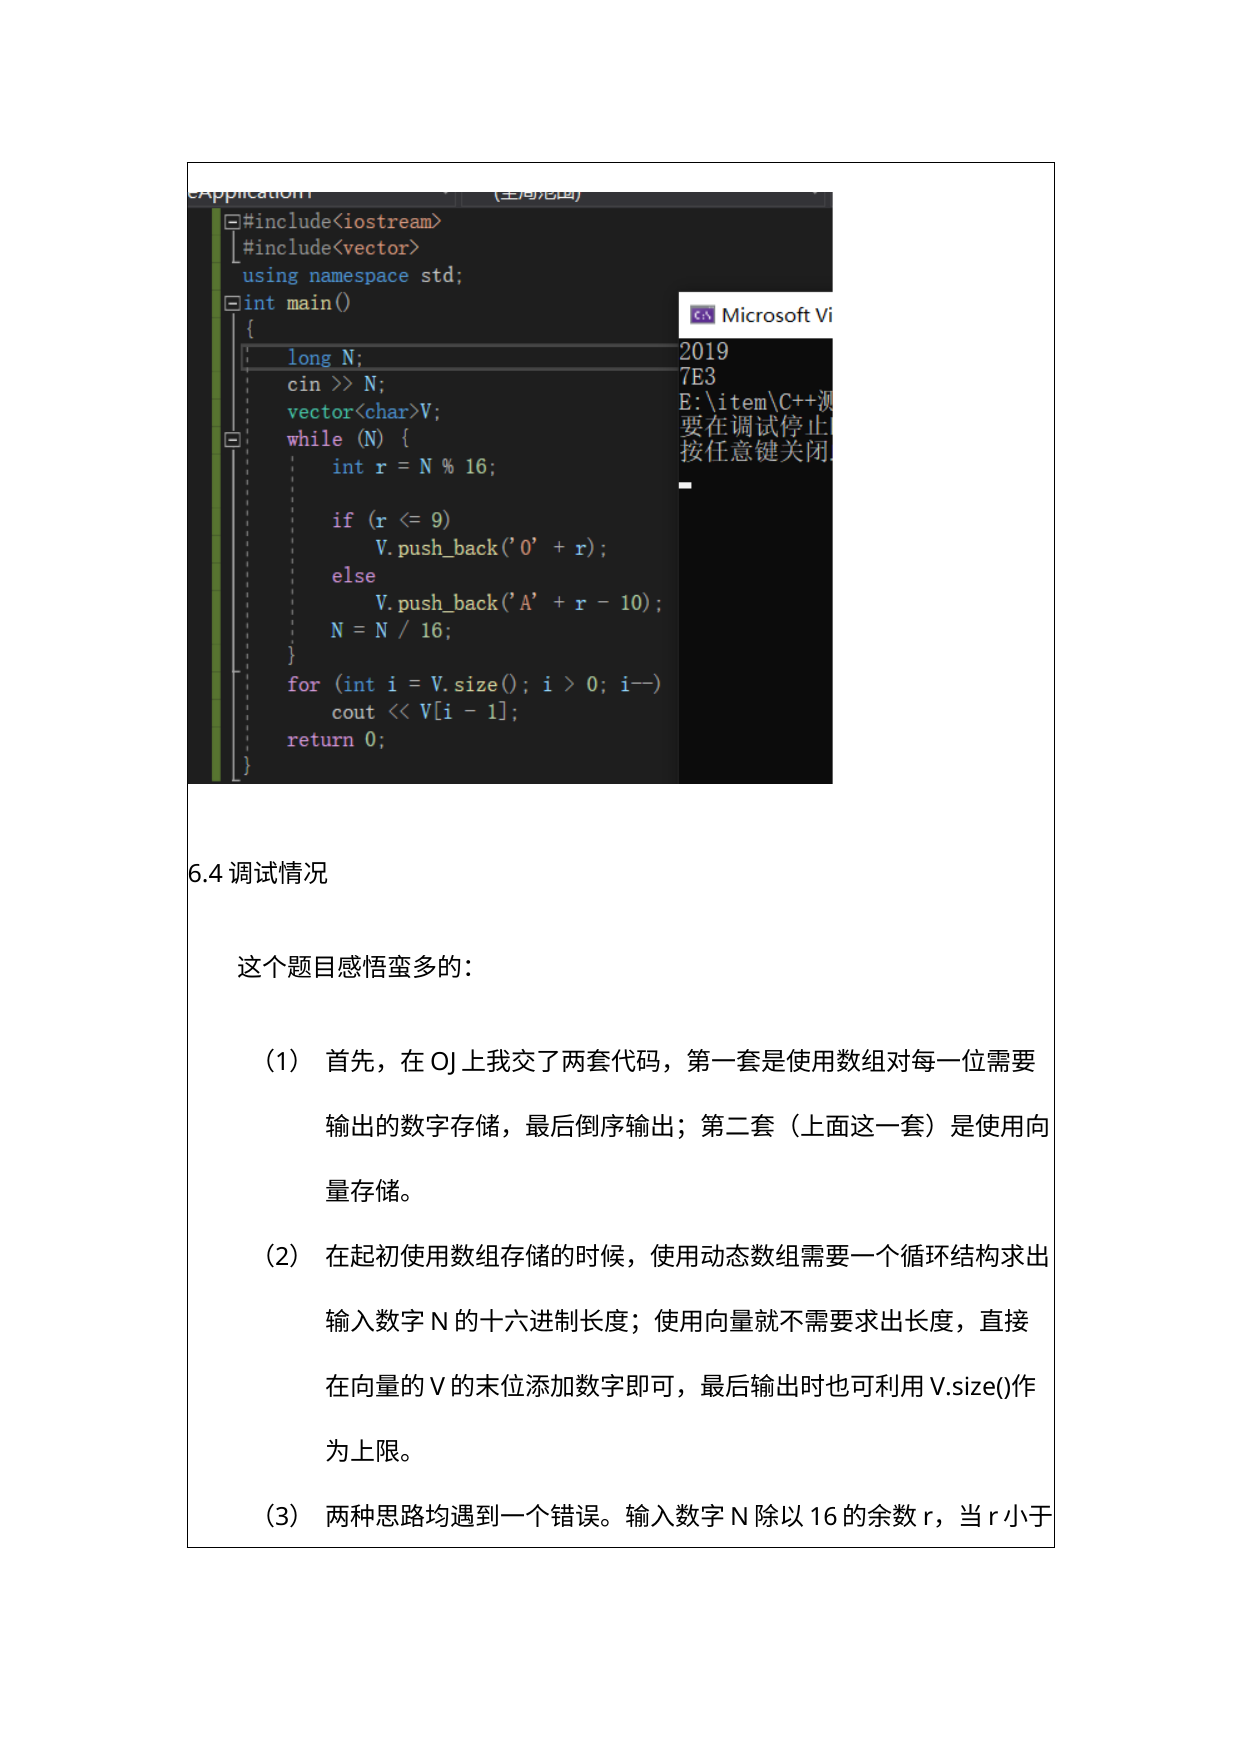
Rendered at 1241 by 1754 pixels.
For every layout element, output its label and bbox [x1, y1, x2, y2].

picture [187, 192, 833, 784]
table_cell [188, 163, 1054, 1547]
